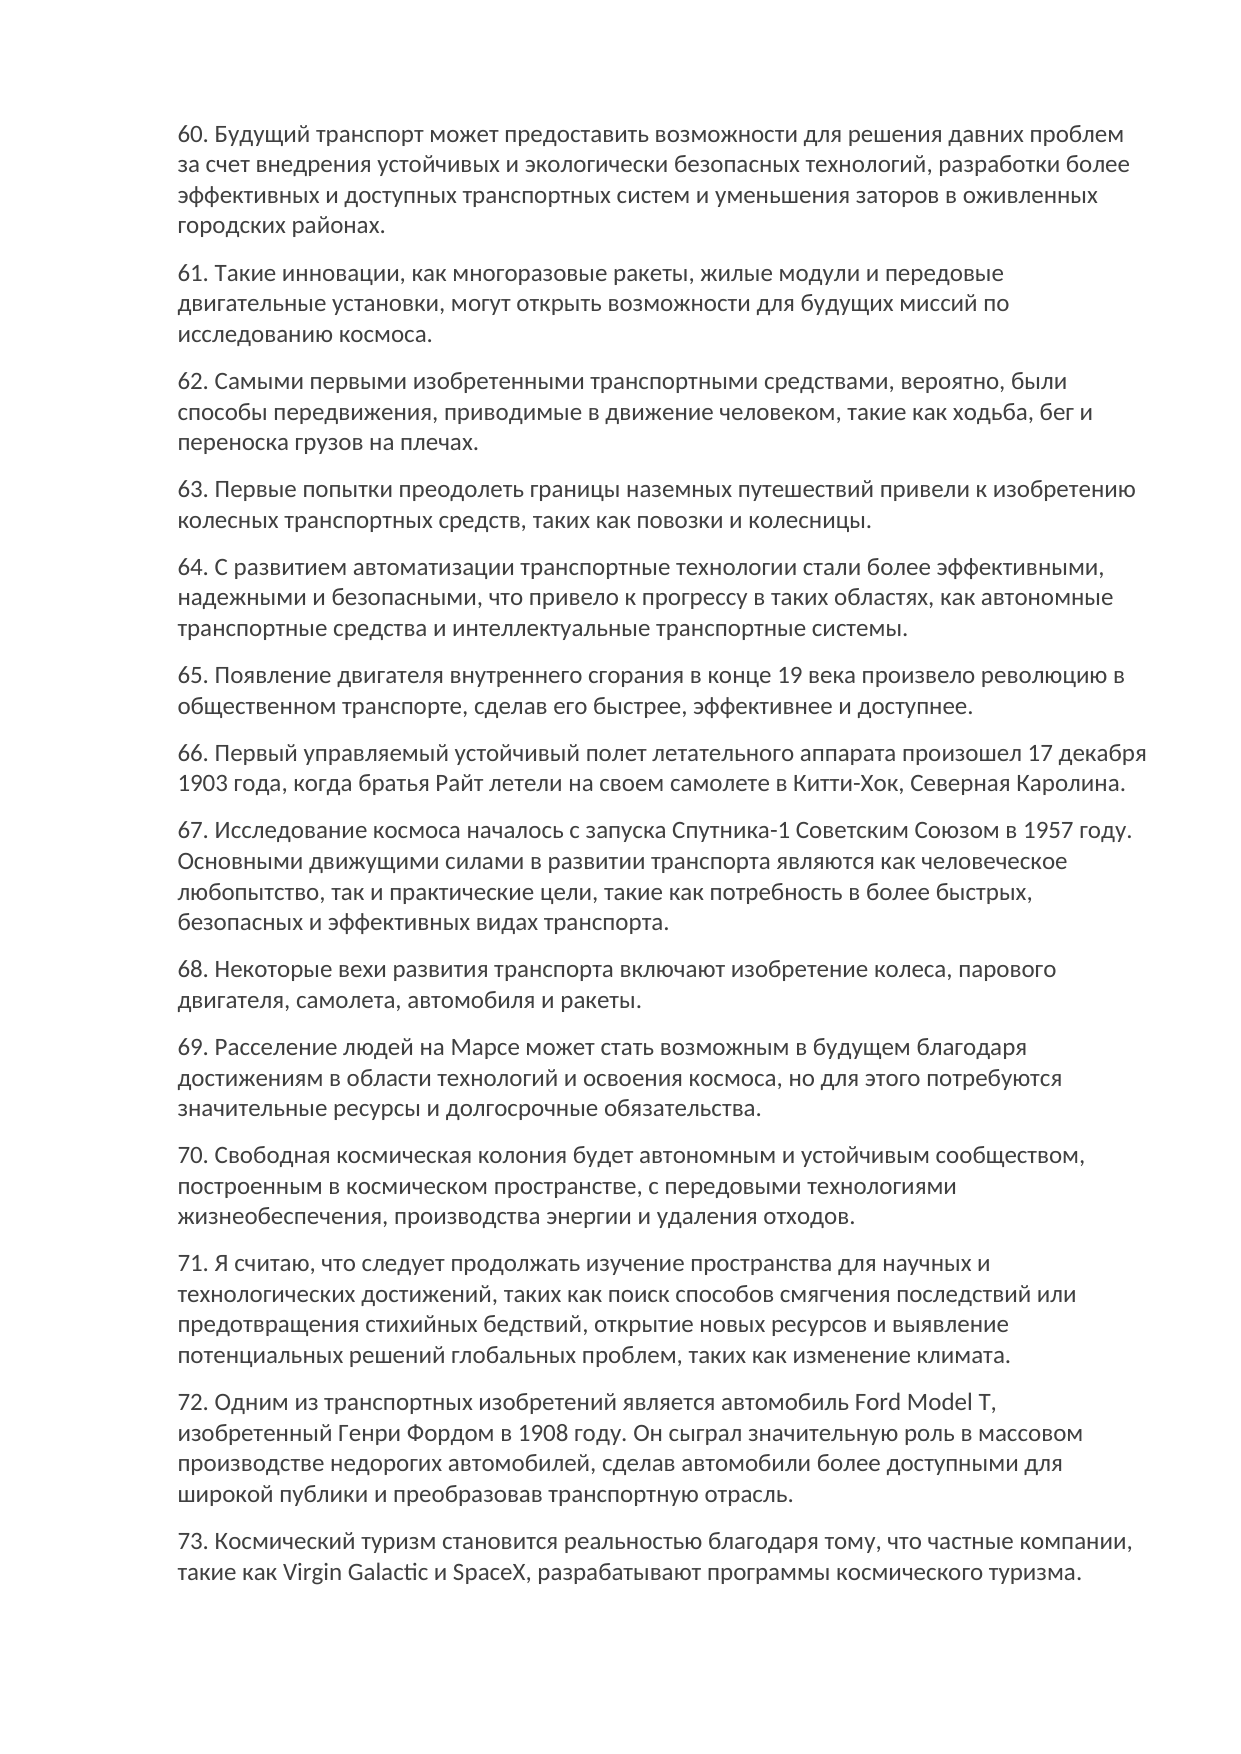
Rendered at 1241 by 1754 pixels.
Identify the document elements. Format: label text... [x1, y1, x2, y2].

text 66. Первый управляемый устойчивый полет летательного аппарата произошел 17 декабря 1903 года, когда братья Райт летели на своем самолете в Китти-Хок, Северная Каролина. [177, 737, 1152, 798]
text 62. Самыми первыми изобретенными транспортными средствами, вероятно, были способы передвижения, приводимые в движение человеком, такие как ходьба, бег и переноска грузов на плечах. [177, 365, 1152, 457]
text 73. Космический туризм становится реальностью благодаря тому, что частные компании, такие как Virgin Galactic и SpaceX, разрабатывают программы космического туризма. [177, 1525, 1152, 1586]
text 61. Такие инновации, как многоразовые ракеты, жилые модули и передовые двигательные установки, могут открыть возможности для будущих миссий по исследованию космоса. [177, 257, 1152, 348]
text 64. С развитием автоматизации транспортные технологии стали более эффективными, надежными и безопасными, что привело к прогрессу в таких областях, как автономные транспортные средства и интеллектуальные транспортные системы. [177, 551, 1152, 643]
text 72. Одним из транспортных изобретений является автомобиль Ford Model T, изобретенный Генри Фордом в 1908 году. Он сыграл значительную роль в массовом производстве недорогих автомобилей, сделав автомобили более доступными для широкой публики и преобразовав транспортную отрасль. [177, 1386, 1152, 1508]
text 65. Появление двигателя внутреннего сгорания в конце 19 века произвело революцию в общественном транспорте, сделав его быстрее, эффективнее и доступнее. [177, 659, 1152, 720]
text 71. Я считаю, что следует продолжать изучение пространства для научных и технологических достижений, таких как поиск способов смягчения последствий или предотвращения стихийных бедствий, открытие новых ресурсов и выявление потенциальных решений глобальных проблем, таких как изменение климата. [177, 1248, 1152, 1370]
text 70. Свободная космическая колония будет автономным и устойчивым сообществом, построенным в космическом пространстве, с передовыми технологиями жизнеобеспечения, производства энергии и удаления отходов. [177, 1139, 1152, 1231]
text 63. Первые попытки преодолеть границы наземных путешествий привели к изобретению колесных транспортных средств, таких как повозки и колесницы. [177, 473, 1152, 534]
text 68. Некоторые вехи развития транспорта включают изобретение колеса, парового двигателя, самолета, автомобиля и ракеты. [177, 953, 1152, 1014]
text 67. Исследование космоса началось с запуска Спутника-1 Советским Союзом в 1957 году. Основными движущими силами в развитии транспорта являются как человеческое любопытство, так и практические цели, такие как потребность в более быстрых, безопасных и эффективных видах транспорта. [177, 815, 1152, 937]
text 60. Будущий транспорт может предоставить возможности для решения давних проблем за счет внедрения устойчивых и экологически безопасных технологий, разработки более эффективных и доступных транспортных систем и уменьшения заторов в оживленных городских районах. [177, 118, 1152, 240]
text 69. Расселение людей на Марсе может стать возможным в будущем благодаря достижениям в области технологий и освоения космоса, но для этого потребуются значительные ресурсы и долгосрочные обязательства. [177, 1031, 1152, 1123]
